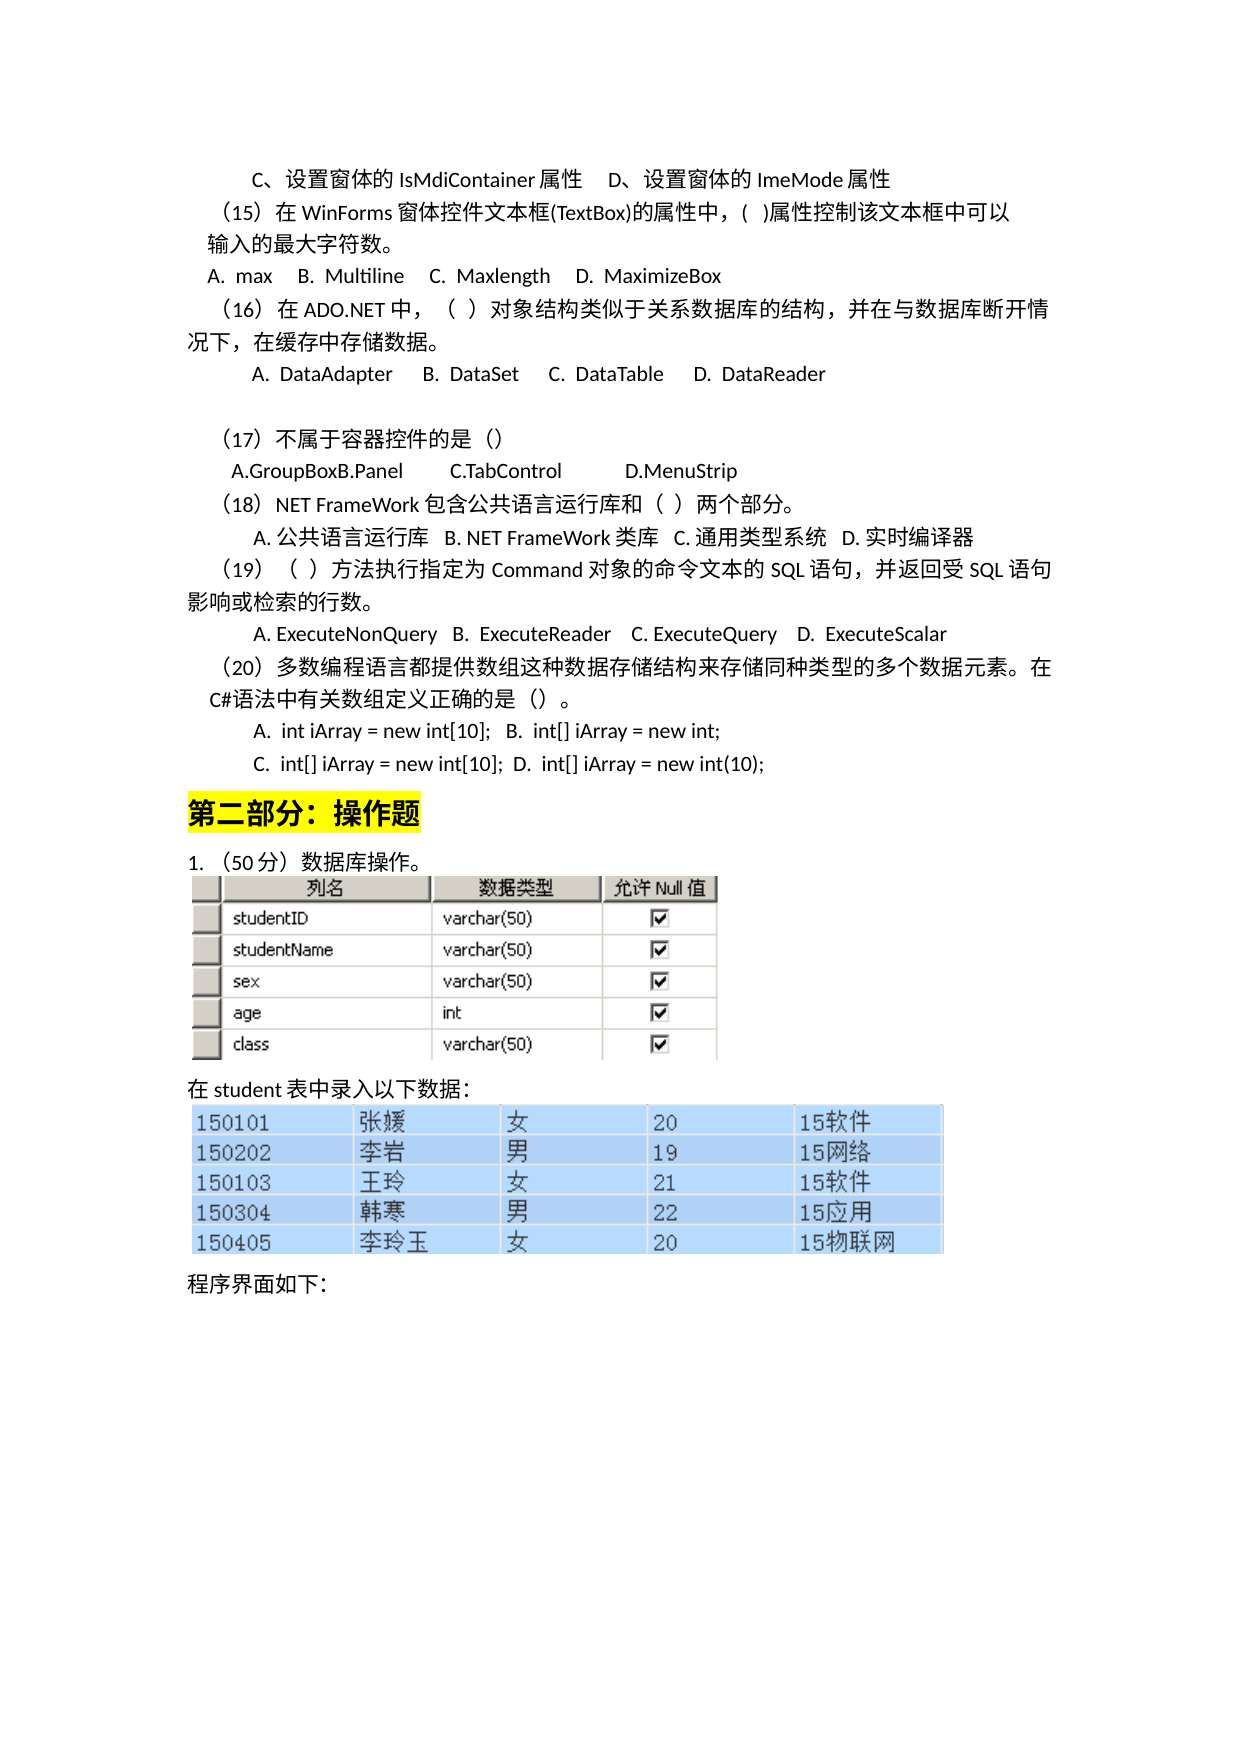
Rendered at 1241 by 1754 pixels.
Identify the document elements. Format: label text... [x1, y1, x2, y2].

text A. DataAdapter B. DataSet C. DataTable D. DataReader [231, 357, 1053, 389]
text A. 公共语言运行库 B. NET FrameWork类库 C. 通用类型系统 D. 实时编译器 [187, 519, 1053, 552]
text 在student表中录入以下数据： [187, 1072, 1053, 1104]
text （17）不属于容器控件的是（） [209, 422, 1053, 454]
picture [192, 1104, 944, 1254]
text C、设置窗体的IsMdiContainer属性 D、设置窗体的ImeMode属性 [231, 162, 1053, 194]
picture [192, 876, 721, 1060]
text A. ExecuteNonQuery B. ExecuteReader C. ExecuteQuery D. ExecuteScalar [187, 617, 1053, 649]
text 输入的最大字符数。 [187, 227, 1053, 259]
text （16）在ADO.NET中，（ ）对象结构类似于关系数据库的结构，并在与数据库断开情况下，在缓存中存储数据。 [187, 292, 1053, 357]
text A. max B. Multiline C. Maxlength D. MaximizeBox [187, 259, 1053, 292]
text （18）NET FrameWork包含公共语言运行库和（ ）两个部分。 [187, 487, 1053, 519]
text （15）在WinForms窗体控件文本框(TextBox)的属性中，( )属性控制该文本框中可以 [187, 194, 1053, 227]
text A.GroupBoxB.Panel C.TabControl D.MenuStrip [209, 454, 1053, 487]
text 第二部分：操作题 [187, 779, 1053, 844]
text （19）（ ）方法执行指定为Command对象的命令文本的SQL语句，并返回受SQL语句影响或检索的行数。 [187, 552, 1053, 617]
text （20）多数编程语言都提供数组这种数据存储结构来存储同种类型的多个数据元素。在C#语法中有关数组定义正确的是（）。 [209, 649, 1053, 714]
text 程序界面如下： [187, 1267, 1053, 1299]
text 1. （50分）数据库操作。 [187, 844, 1053, 877]
text C. int[] iArray = new int[10]; D. int[] iArray = new int(10); [253, 747, 1053, 779]
text A. int iArray = new int[10]; B. int[] iArray = new int; [253, 714, 1053, 747]
